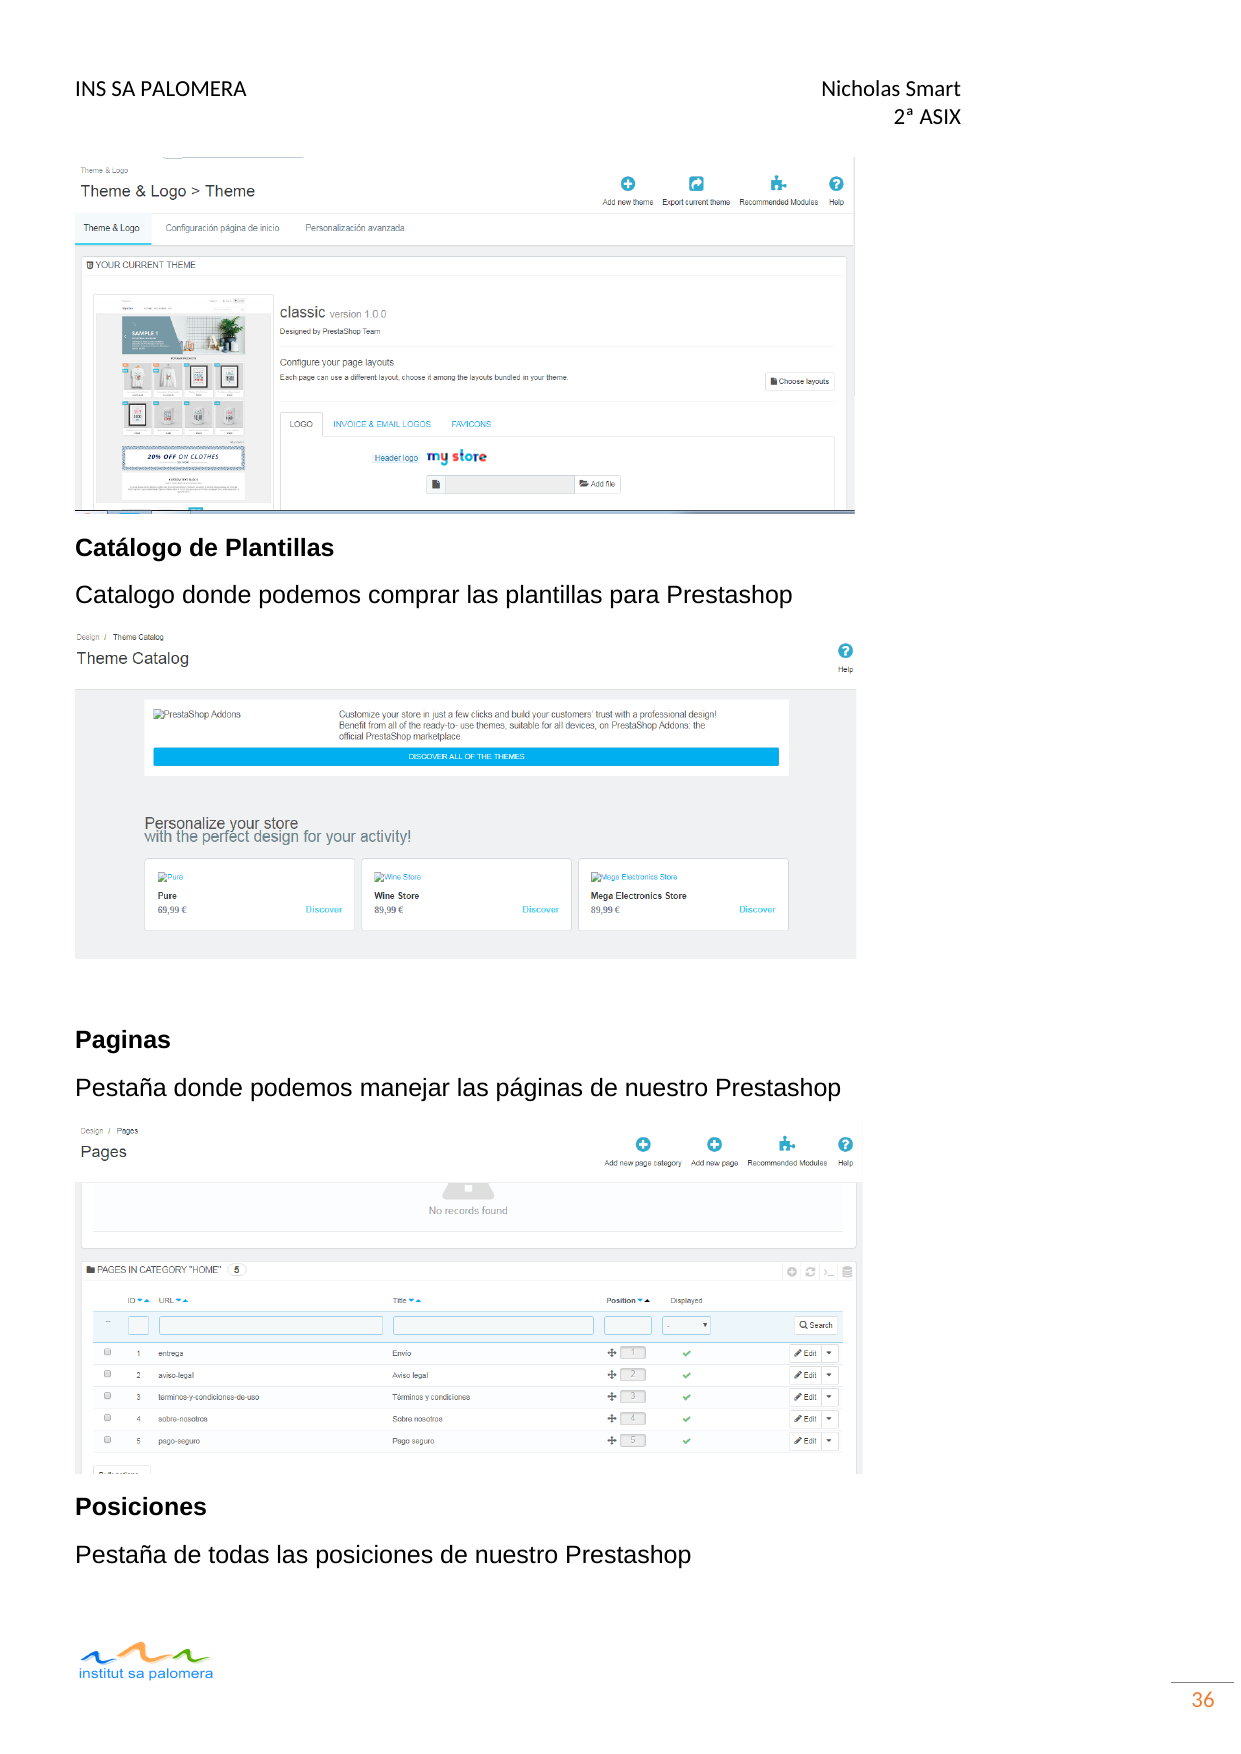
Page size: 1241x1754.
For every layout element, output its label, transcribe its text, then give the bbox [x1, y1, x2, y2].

text Posiciones [75, 1492, 1165, 1521]
text Pestaña de todas las posiciones de nuestro Prestashop [75, 1540, 1165, 1569]
picture [75, 627, 857, 959]
picture [75, 1121, 863, 1474]
text Catálogo de Plantillas [75, 532, 1165, 561]
text Pestaña donde podemos manejar las páginas de nuestro Prestashop [75, 1073, 1165, 1102]
text Catalogo donde podemos comprar las plantillas para Prestashop [75, 580, 1165, 609]
text Paginas [75, 1026, 1165, 1054]
picture [75, 1641, 216, 1681]
picture [75, 157, 855, 514]
